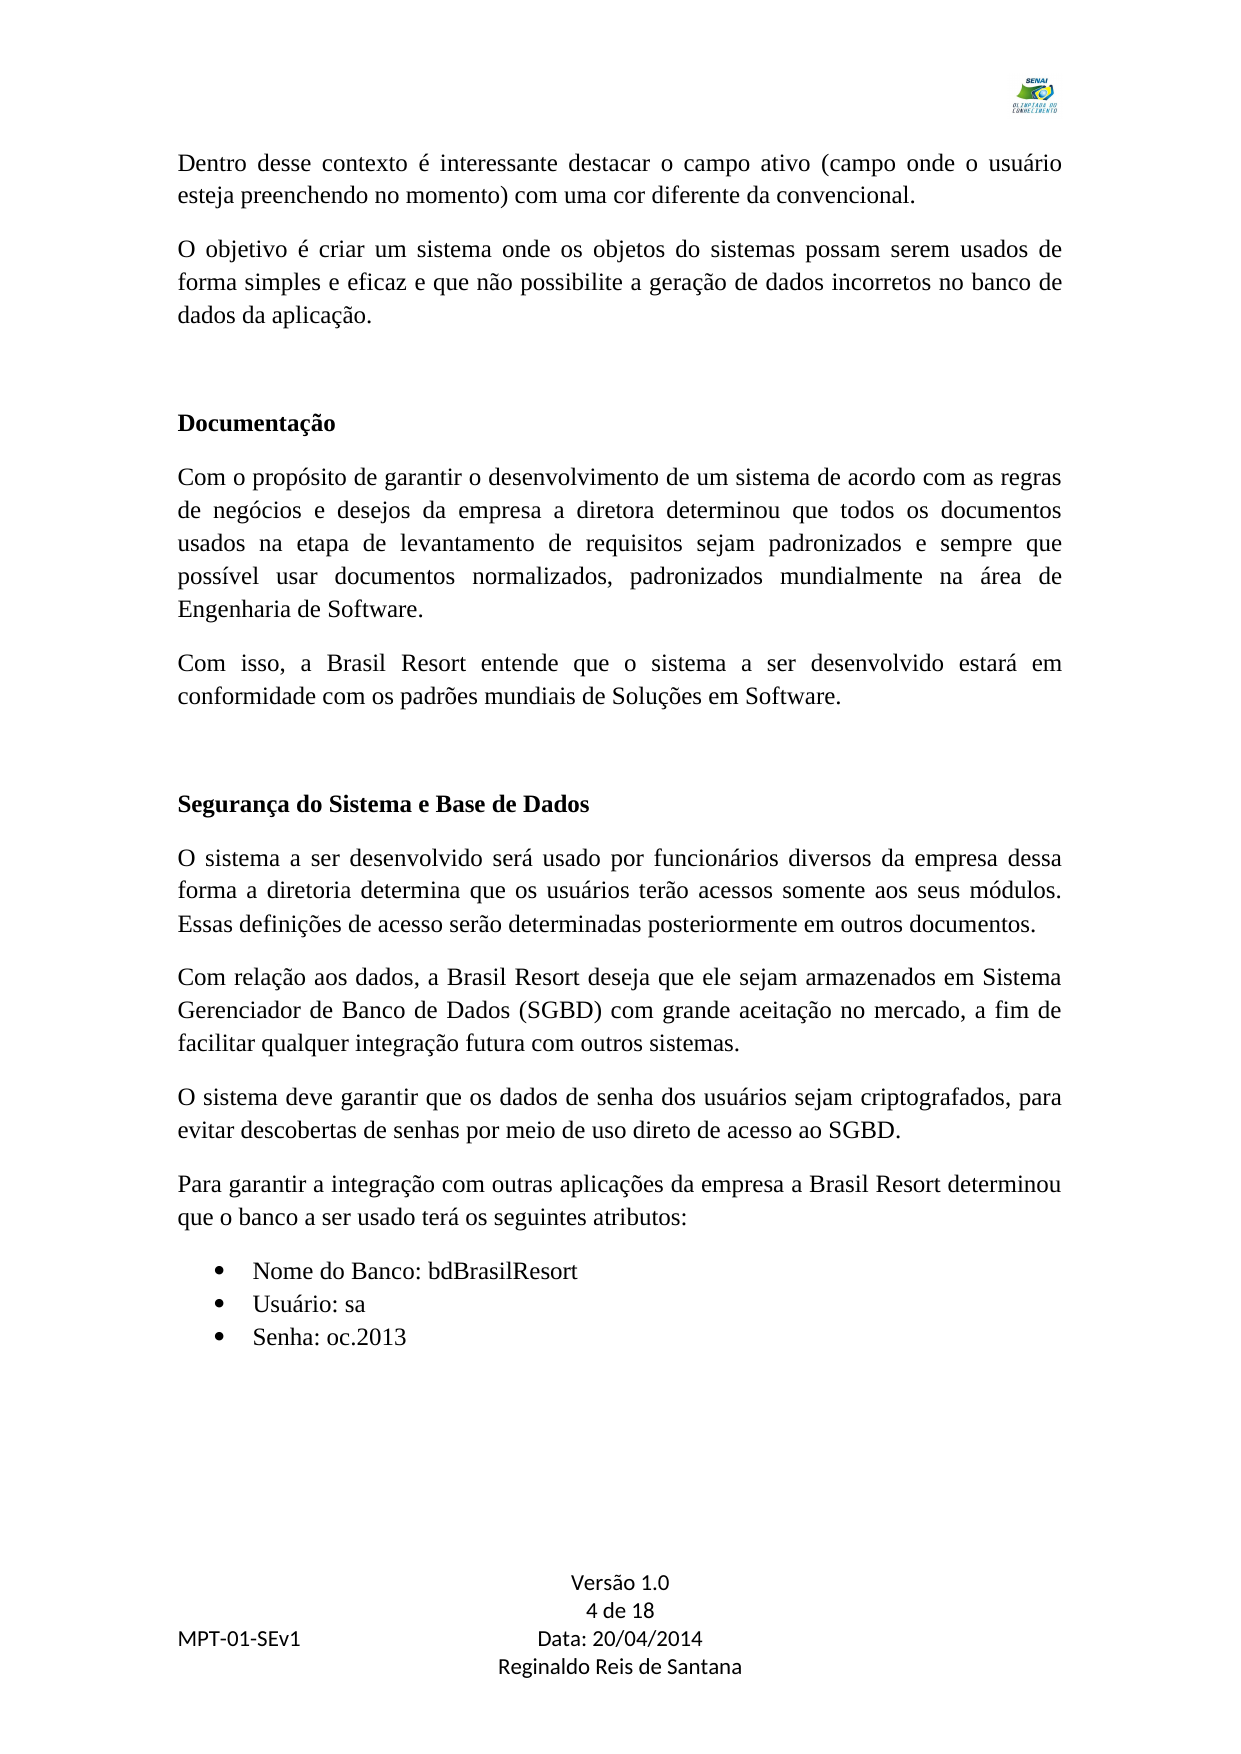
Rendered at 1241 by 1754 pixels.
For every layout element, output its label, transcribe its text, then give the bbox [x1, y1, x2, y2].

text Com relação aos dados, a Brasil Resort deseja que ele sejam armazenados em Sistema Gerenciador de Banco de Dados (SGBD) com grande aceitação no mercado, a fim de facilitar qualquer integração futura com outros sistemas. [177, 962, 1063, 1057]
picture [1007, 73, 1064, 119]
text Dentro desse contexto é interessante destacar o campo ativo (campo onde o usuário esteja preenchendo no momento) com uma cor diferente da convencional. [177, 148, 1063, 209]
list Usuário: sa [215, 1289, 1063, 1318]
text Com isso, a Brasil Resort entende que o sistema a ser desenvolvido estará em conformidade com os padrões mundiais de Soluções em Software. [177, 648, 1063, 710]
text Documentação [177, 408, 1063, 437]
text O sistema deve garantir que os dados de senha dos usuários sejam criptografados, para evitar descobertas de senhas por meio de uso direto de acesso ao SGBD. [177, 1082, 1063, 1144]
text O sistema a ser desenvolvido será usado por funcionários diversos da empresa dessa forma a diretoria determina que os usuários terão acessos somente aos seus módulos. Essas definições de acesso serão determinadas posteriormente em outros documentos. [177, 843, 1063, 937]
text Para garantir a integração com outras aplicações da empresa a Brasil Resort determinou que o banco a ser usado terá os seguintes atributos: [177, 1169, 1063, 1231]
text Com o propósito de garantir o desenvolvimento de um sistema de acordo com as regras de negócios e desejos da empresa a diretora determinou que todos os documentos usados na etapa de levantamento de requisitos sejam padronizados e sempre que possível usar documentos normalizados, padronizados mundialmente na área de Engenharia de Software. [177, 462, 1063, 623]
list Nome do Banco: bdBrasilResort [215, 1256, 1063, 1285]
text Segurança do Sistema e Base de Dados [177, 789, 1063, 817]
list Senha: oc.2013 [215, 1322, 1063, 1351]
text O objetivo é criar um sistema onde os objetos do sistemas possam serem usados de forma simples e eficaz e que não possibilite a geração de dados incorretos no banco de dados da aplicação. [177, 234, 1063, 329]
